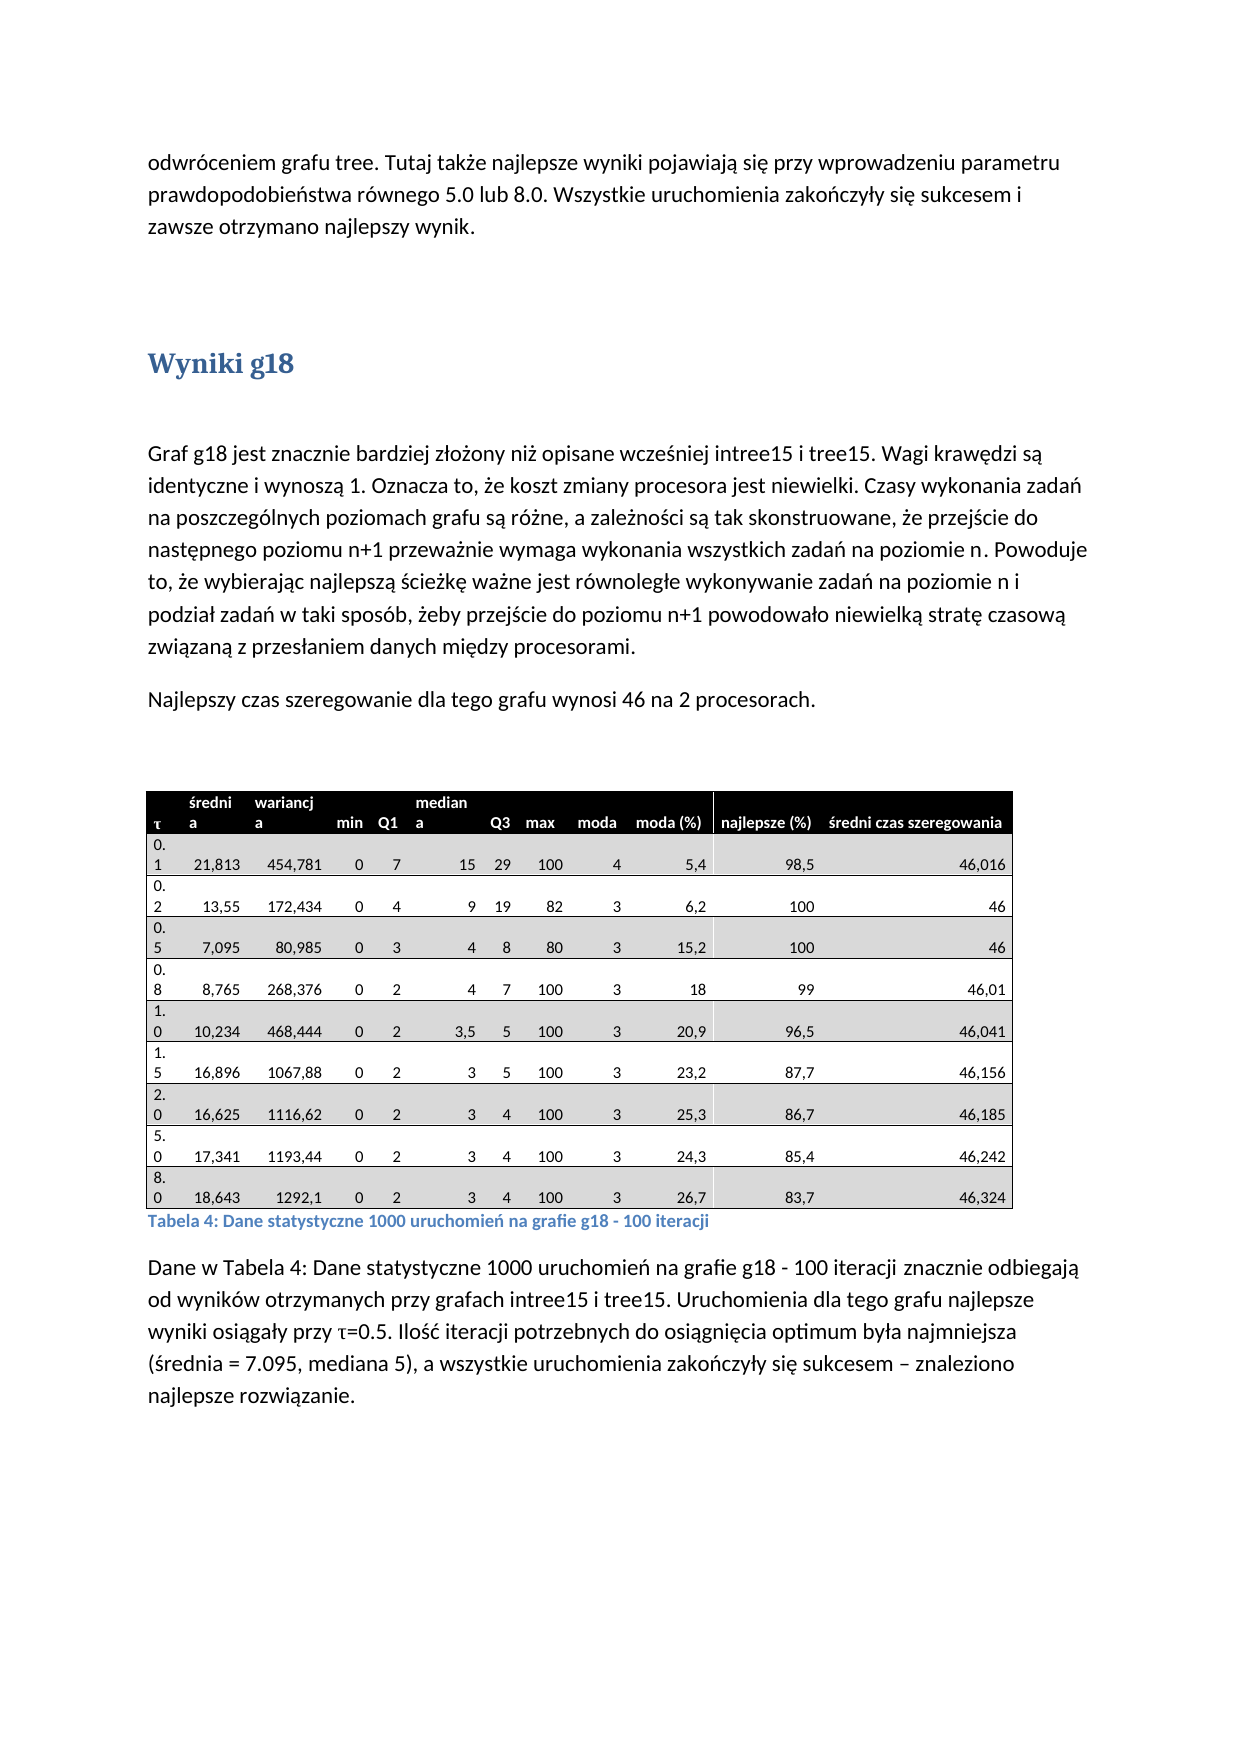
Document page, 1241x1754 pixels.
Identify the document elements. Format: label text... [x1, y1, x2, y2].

table_cell 18,643 [182, 1167, 247, 1208]
table_cell 100 [518, 834, 570, 874]
table_cell 7 [483, 959, 518, 999]
table_header max [518, 792, 570, 833]
table_cell 2 [371, 1167, 408, 1208]
table_cell 0 [329, 1001, 371, 1041]
table_cell 5 [483, 1001, 518, 1041]
table_cell 46,324 [821, 1167, 1012, 1208]
table_cell 0 [329, 959, 371, 999]
table_cell 8.0 [147, 1167, 182, 1208]
table_cell 4 [408, 917, 483, 958]
table_cell 46,156 [821, 1042, 1012, 1083]
subtitle Wyniki g18 [148, 347, 1093, 381]
table_cell 46 [821, 876, 1012, 916]
text Najlepszy czas szeregowanie dla tego grafu wynosi 46 na 2 procesorach. [148, 685, 1093, 713]
table_cell 4 [483, 1126, 518, 1166]
table_cell 18 [628, 959, 713, 999]
table_cell 15,2 [628, 917, 713, 958]
table_cell 29 [483, 834, 518, 874]
table_cell 4 [371, 876, 408, 916]
table_cell 96,5 [714, 1001, 821, 1041]
table_cell 0 [329, 834, 371, 874]
table_cell 4 [483, 1084, 518, 1124]
table_cell 0.8 [147, 959, 182, 999]
table_cell 87,7 [714, 1042, 821, 1083]
table_cell 46,01 [821, 959, 1012, 999]
table_cell 2 [371, 1042, 408, 1083]
table_cell 9 [408, 876, 483, 916]
table_cell 100 [518, 959, 570, 999]
table_cell 0 [329, 1084, 371, 1124]
table_cell 85,4 [714, 1126, 821, 1166]
table_cell 3 [570, 1167, 628, 1208]
table_cell 17,341 [182, 1126, 247, 1166]
table_cell 1067,88 [247, 1042, 329, 1083]
table_cell 46,016 [821, 834, 1012, 874]
table_cell 15 [408, 834, 483, 874]
table_cell 0.2 [147, 876, 182, 916]
table_cell 4 [408, 959, 483, 999]
table_cell 26,7 [628, 1167, 713, 1208]
table_cell 24,3 [628, 1126, 713, 1166]
table_header najlepsze (%) [714, 792, 821, 833]
table_cell 46,185 [821, 1084, 1012, 1124]
table_cell 80,985 [247, 917, 329, 958]
table_cell 2 [371, 1084, 408, 1124]
table_cell 82 [518, 876, 570, 916]
table_cell 3 [371, 917, 408, 958]
table_cell 0 [329, 1042, 371, 1083]
table_cell 80 [518, 917, 570, 958]
table_cell 10,234 [182, 1001, 247, 1041]
table_cell 7 [371, 834, 408, 874]
table_cell 0 [329, 1167, 371, 1208]
table_cell 3 [408, 1167, 483, 1208]
table_cell 1193,44 [247, 1126, 329, 1166]
table_cell 21,813 [182, 834, 247, 874]
table_cell 2 [371, 959, 408, 999]
table_cell 16,896 [182, 1042, 247, 1083]
table_header moda [570, 792, 628, 833]
table_cell 172,434 [247, 876, 329, 916]
table_cell 1116,62 [247, 1084, 329, 1124]
table_cell 8,765 [182, 959, 247, 999]
table_cell 3 [570, 959, 628, 999]
table_cell 268,376 [247, 959, 329, 999]
table_cell 3 [408, 1084, 483, 1124]
table_cell 3,5 [408, 1001, 483, 1041]
table_cell 19 [483, 876, 518, 916]
table_cell 1.5 [147, 1042, 182, 1083]
table_header wariancja [247, 792, 329, 833]
table_cell 2 [371, 1126, 408, 1166]
table_header mediana [408, 792, 483, 833]
table_cell 0.5 [147, 917, 182, 958]
table_cell 13,55 [182, 876, 247, 916]
table_cell 5 [483, 1042, 518, 1083]
table_cell 100 [714, 876, 821, 916]
table_header Q1 [371, 792, 408, 833]
table_cell 98,5 [714, 834, 821, 874]
table_header średnia [182, 792, 247, 833]
table_cell 5,4 [628, 834, 713, 874]
table_header Q3 [483, 792, 518, 833]
table_cell 83,7 [714, 1167, 821, 1208]
table_cell 2 [371, 1001, 408, 1041]
table_cell 8 [483, 917, 518, 958]
table_cell 7,095 [182, 917, 247, 958]
table_cell 100 [714, 917, 821, 958]
text Graf g18 jest znacznie bardziej złożony niż opisane wcześniej intree15 i tree15. Wagi krawędzi są identyczne i wynoszą 1. Oznacza to, że koszt zmiany procesora jest niewielki. Czasy wykonania zadań na poszczególnych poziomach grafu są różne, a zależności są tak skonstruowane, że przejście do następnego poziomu n+1 przeważnie wymaga wykonania wszystkich zadań na poziomie n. Powoduje to, że wybierając najlepszą ścieżkę ważne jest równoległe wykonywanie zadań na poziomie n i podział zadań w taki sposób, żeby przejście do poziomu n+1 powodowało niewielką stratę czasową związaną z przesłaniem danych między procesorami. [148, 439, 1093, 660]
table_cell 16,625 [182, 1084, 247, 1124]
text Dane w Tabeli 4 znacznie odbiegają od wyników otrzymanych przy grafach intree15 i tree15. Uruchomienia dla tego grafu najlepsze wyniki osiągały przy τ=0.5. Ilość iteracji potrzebnych do osiągnięcia optimum była najmniejsza (średnia = 7.095, mediana 5), a wszystkie uruchomienia zakończyły się sukcesem – znaleziono najlepsze rozwiązanie. [148, 1253, 1093, 1409]
table_cell 23,2 [628, 1042, 713, 1083]
table_header τ [147, 792, 182, 833]
table_cell 3 [570, 1126, 628, 1166]
table_cell 3 [570, 1042, 628, 1083]
table_cell 468,444 [247, 1001, 329, 1041]
table_cell 5.0 [147, 1126, 182, 1166]
table_cell 454,781 [247, 834, 329, 874]
table_cell 3 [570, 1001, 628, 1041]
table_cell 6,2 [628, 876, 713, 916]
table_cell 1292,1 [247, 1167, 329, 1208]
table_header średni czas szeregowania [821, 792, 1012, 833]
table_cell 3 [408, 1042, 483, 1083]
table_cell 46,041 [821, 1001, 1012, 1041]
table_cell 0 [329, 917, 371, 958]
table_cell 99 [714, 959, 821, 999]
table_cell 86,7 [714, 1084, 821, 1124]
table_cell 100 [518, 1126, 570, 1166]
table_cell 4 [483, 1167, 518, 1208]
table_cell 100 [518, 1167, 570, 1208]
table_cell 46 [821, 917, 1012, 958]
table_cell 100 [518, 1042, 570, 1083]
table_cell 20,9 [628, 1001, 713, 1041]
table_cell 3 [570, 917, 628, 958]
table_cell 0.1 [147, 834, 182, 874]
table_cell 25,3 [628, 1084, 713, 1124]
table_cell 100 [518, 1084, 570, 1124]
table_cell 0 [329, 876, 371, 916]
table_cell 100 [518, 1001, 570, 1041]
table_cell 0 [329, 1126, 371, 1166]
table_cell 3 [570, 876, 628, 916]
table_cell 46,242 [821, 1126, 1012, 1166]
table_cell 1.0 [147, 1001, 182, 1041]
table_header min [329, 792, 371, 833]
table_cell 3 [408, 1126, 483, 1166]
table_cell 4 [570, 834, 628, 874]
table_header moda (%) [628, 792, 713, 833]
table_cell 2.0 [147, 1084, 182, 1124]
table_cell 3 [570, 1084, 628, 1124]
